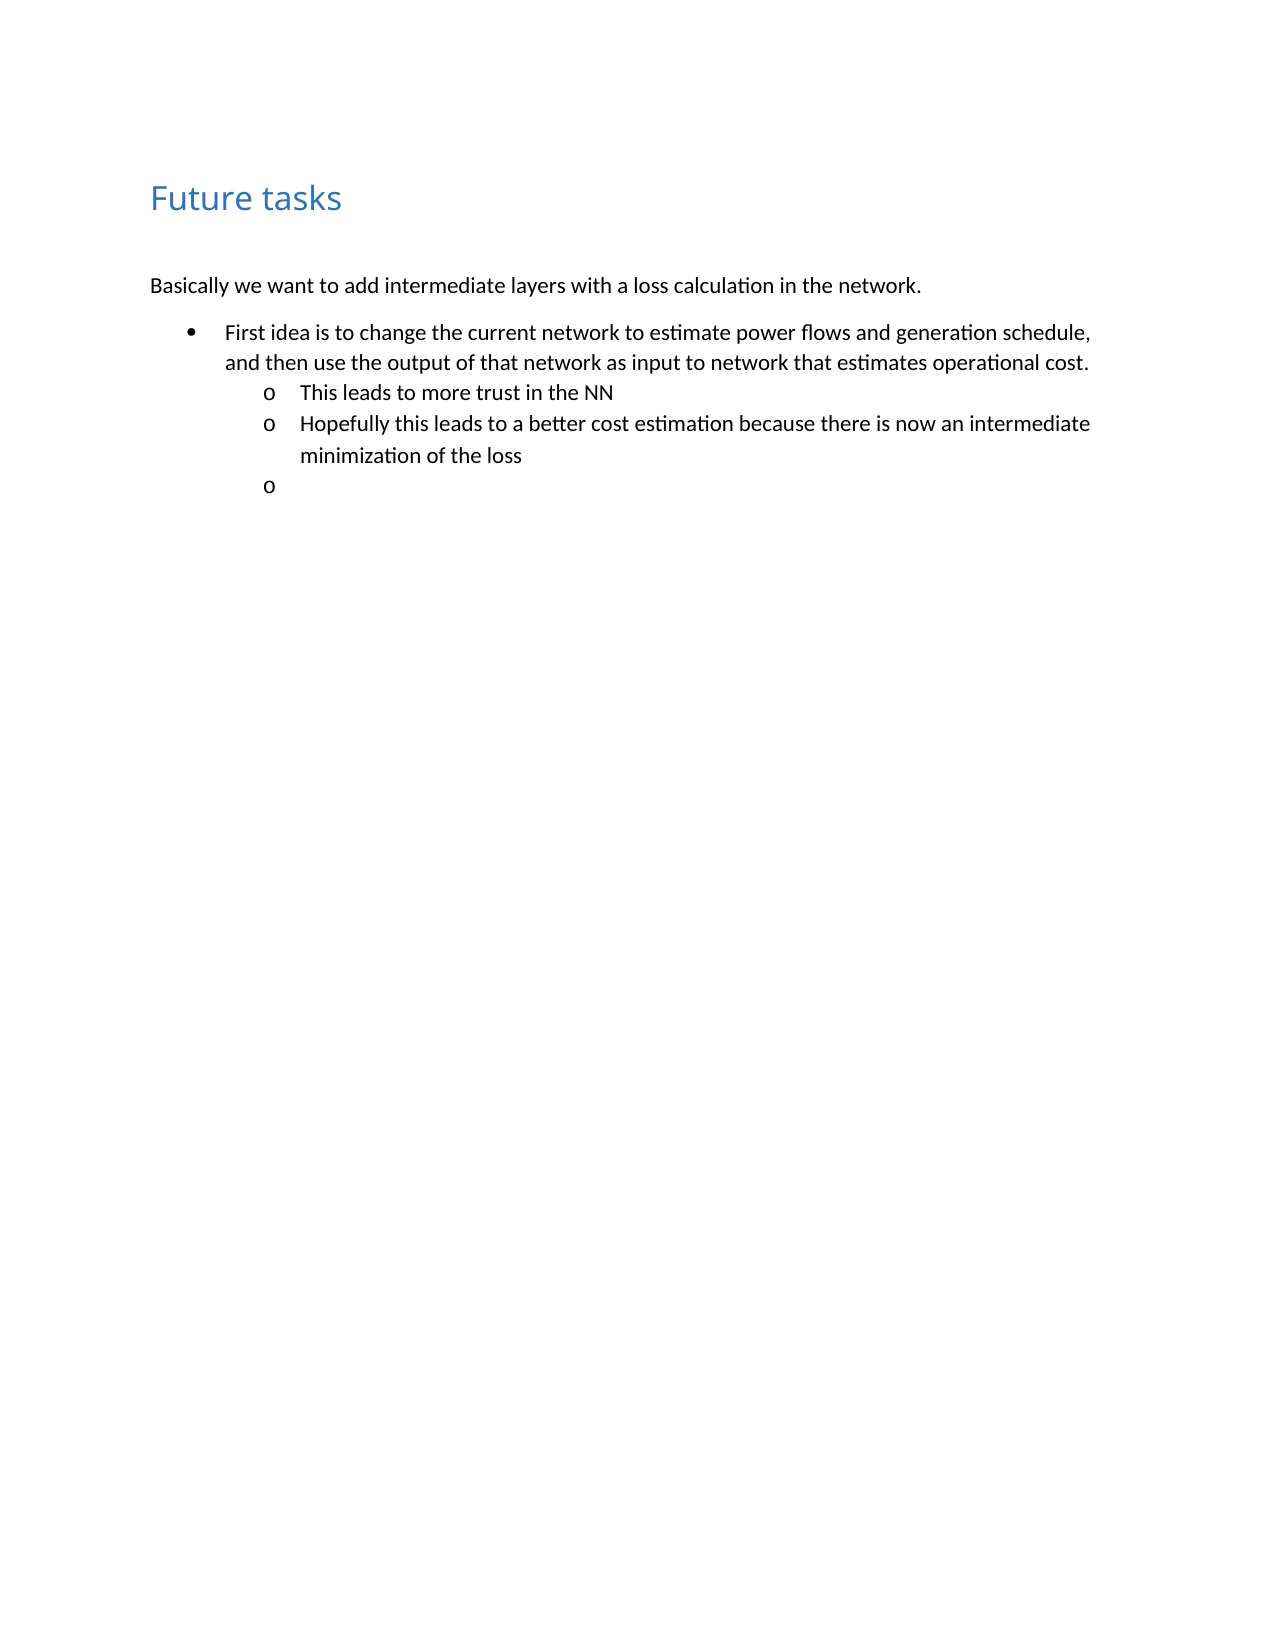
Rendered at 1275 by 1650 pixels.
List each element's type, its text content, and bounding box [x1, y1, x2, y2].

text Basically we want to add intermediate layers with a loss calculation in the network. [150, 271, 1125, 299]
list Hopefully this leads to a better cost estimation because there is now an intermediate minimization of the loss [262, 409, 1125, 469]
list This leads to more trust in the NN [262, 378, 1125, 407]
subtitle Future tasks [150, 175, 1125, 220]
list First idea is to change the current network to estimate power flows and generation schedule, and then use the output of that network as input to network that estimates operational cost. [187, 318, 1125, 376]
